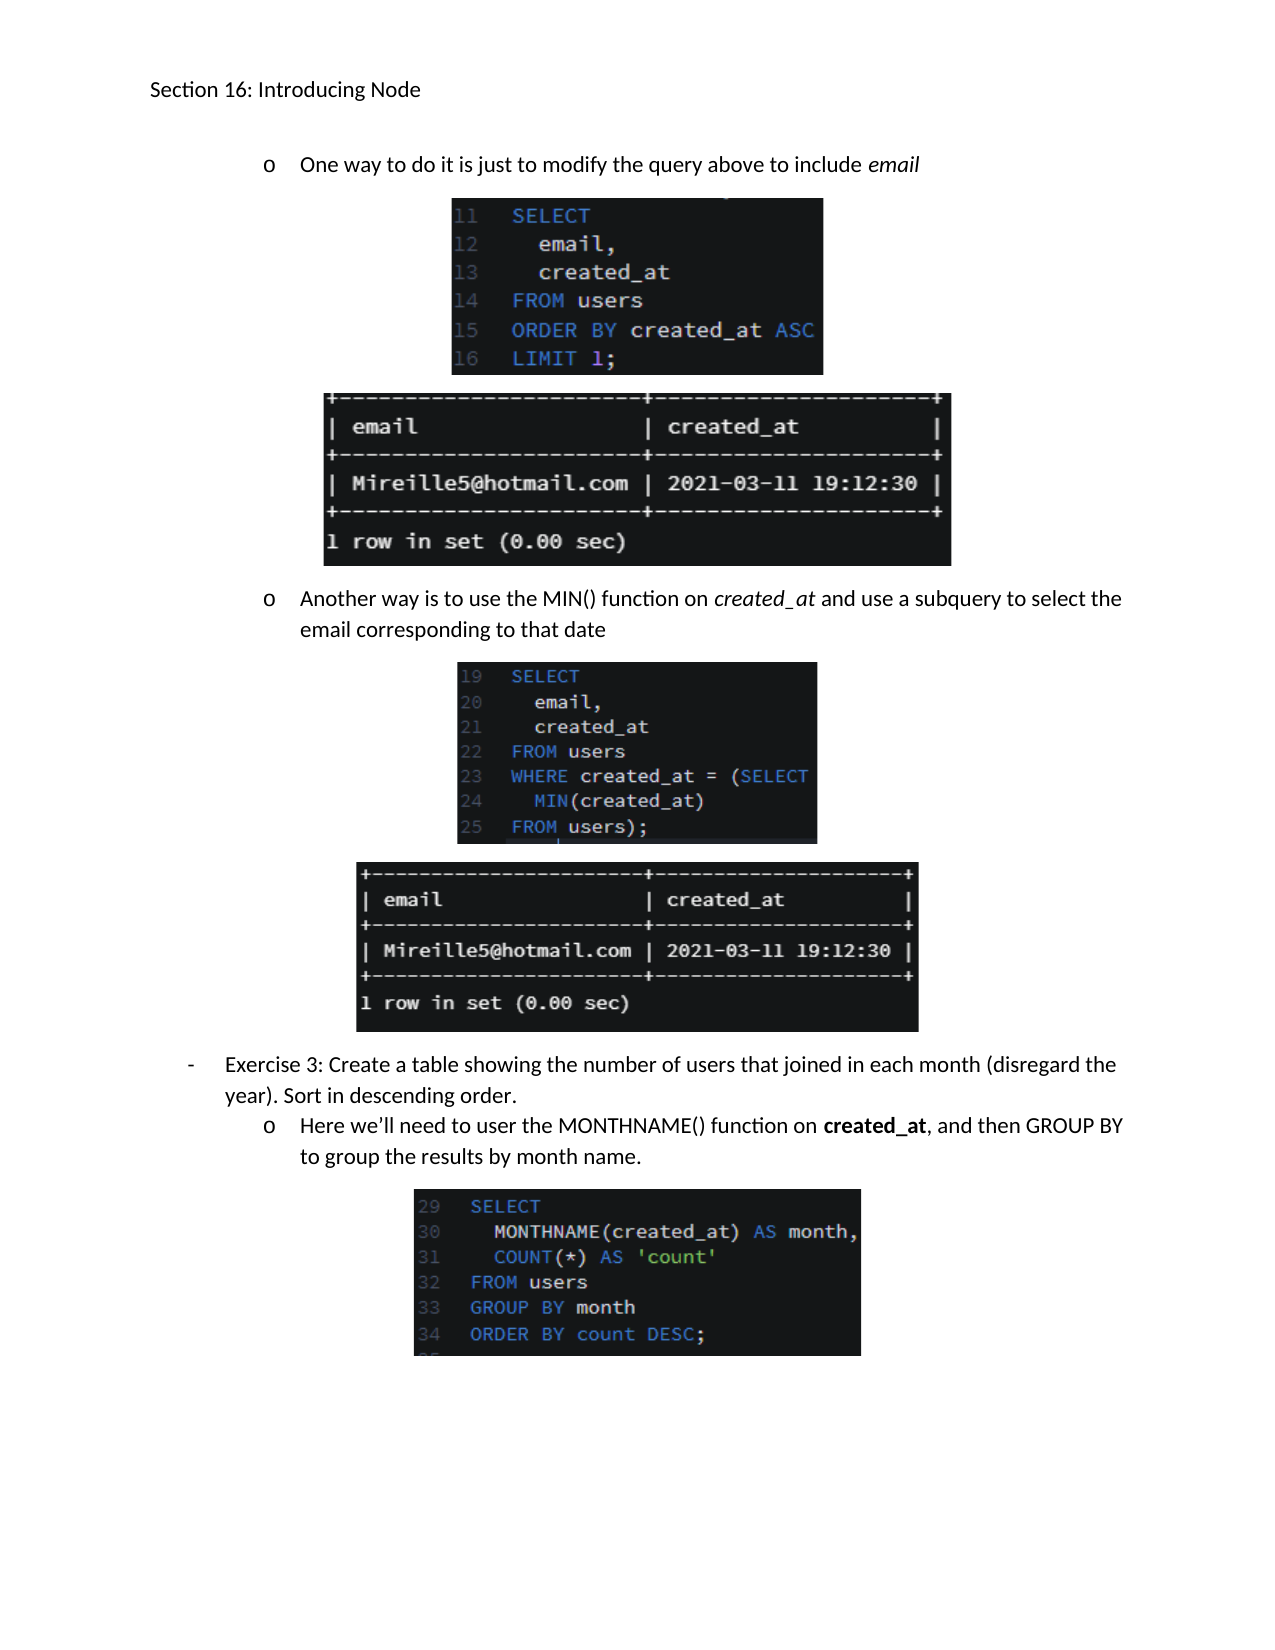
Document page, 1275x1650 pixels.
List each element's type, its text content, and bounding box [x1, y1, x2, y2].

picture [323, 393, 952, 566]
picture [451, 198, 824, 375]
picture [413, 1189, 862, 1356]
picture [457, 662, 818, 844]
list Exercise 3: Create a table showing the number of users that joined in each month (disregard the year). Sort in descending order. [187, 1051, 1125, 1109]
picture [356, 862, 919, 1032]
list Here we’ll need to user the MONTHNAME() function on created_at, and then GROUP BY to group the results by month name. [262, 1111, 1125, 1170]
list Another way is to use the MIN() function on created_at and use a subquery to select the email corresponding to that date [262, 584, 1125, 644]
list One way to do it is just to modify the query above to include email [262, 150, 1125, 179]
